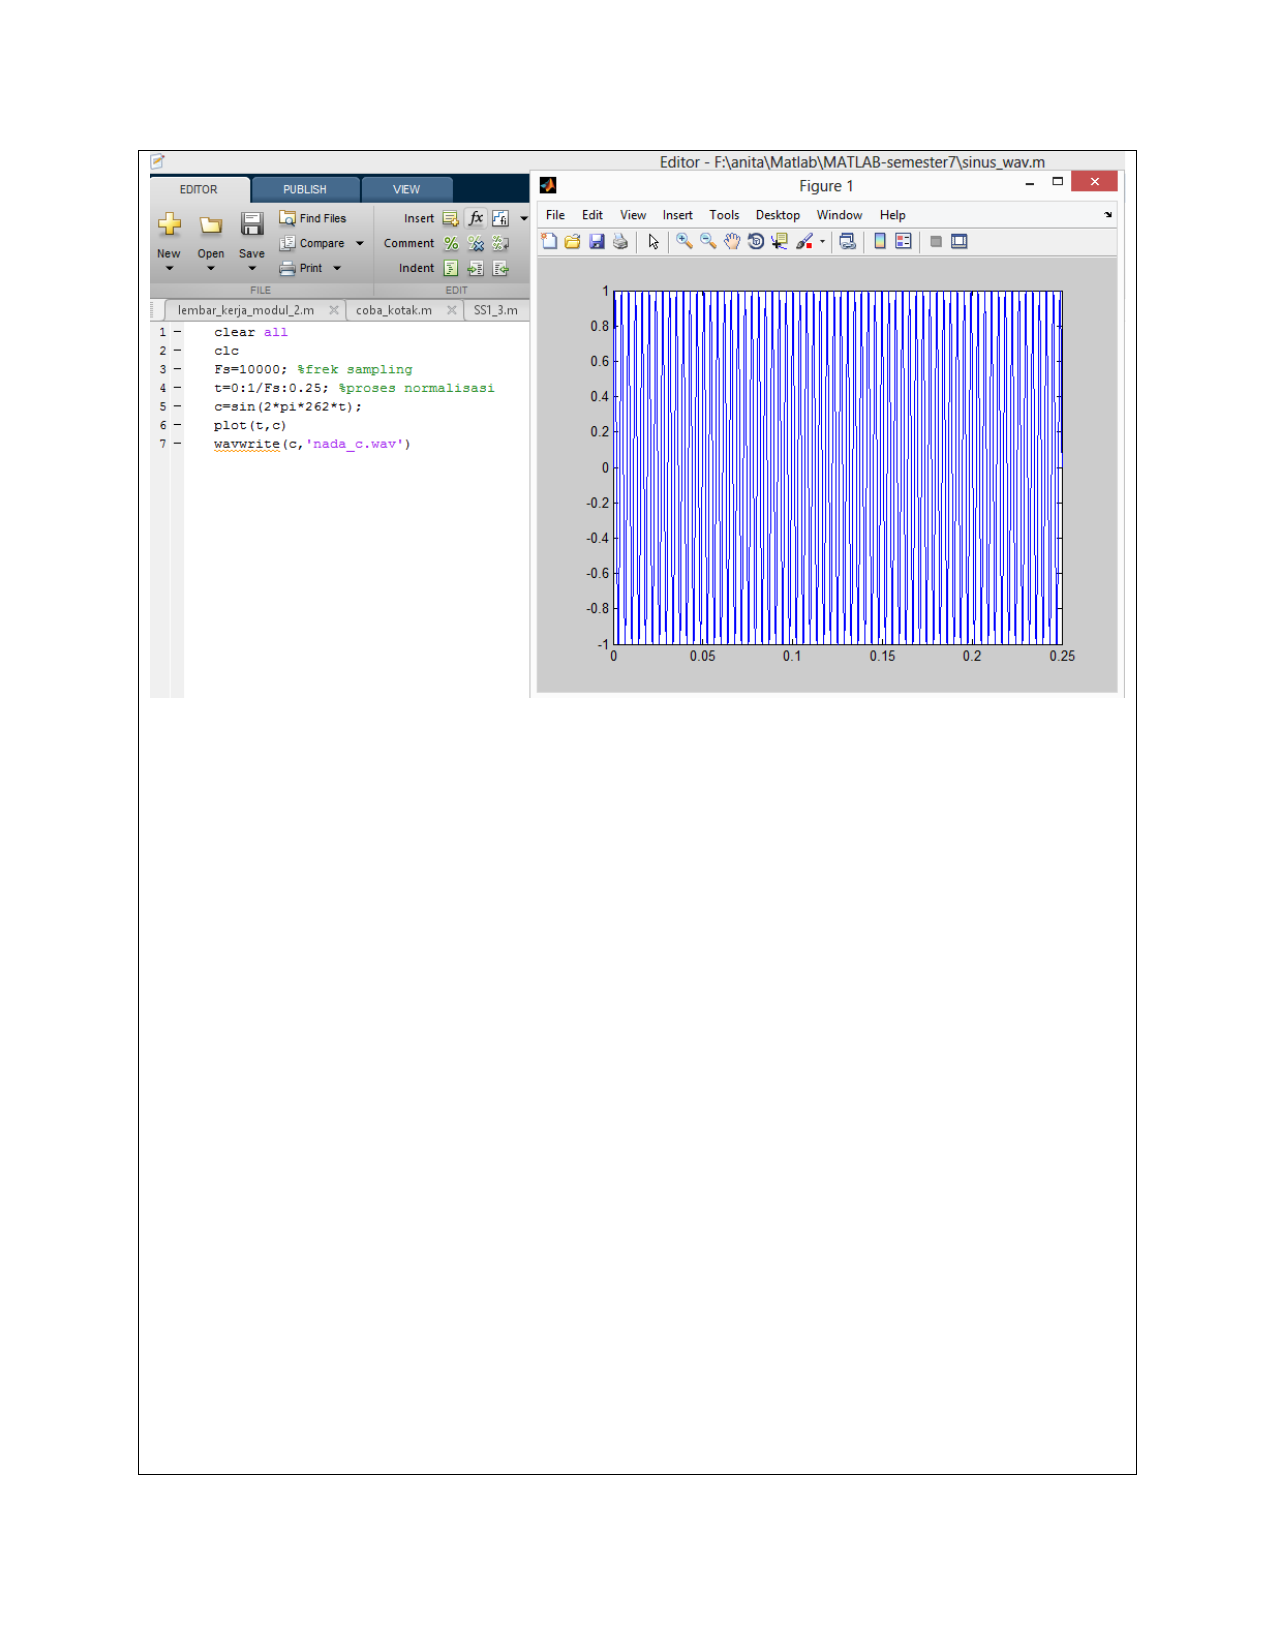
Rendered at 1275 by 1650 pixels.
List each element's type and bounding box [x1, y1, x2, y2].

table_header [139, 151, 1136, 1474]
picture [150, 151, 1125, 698]
